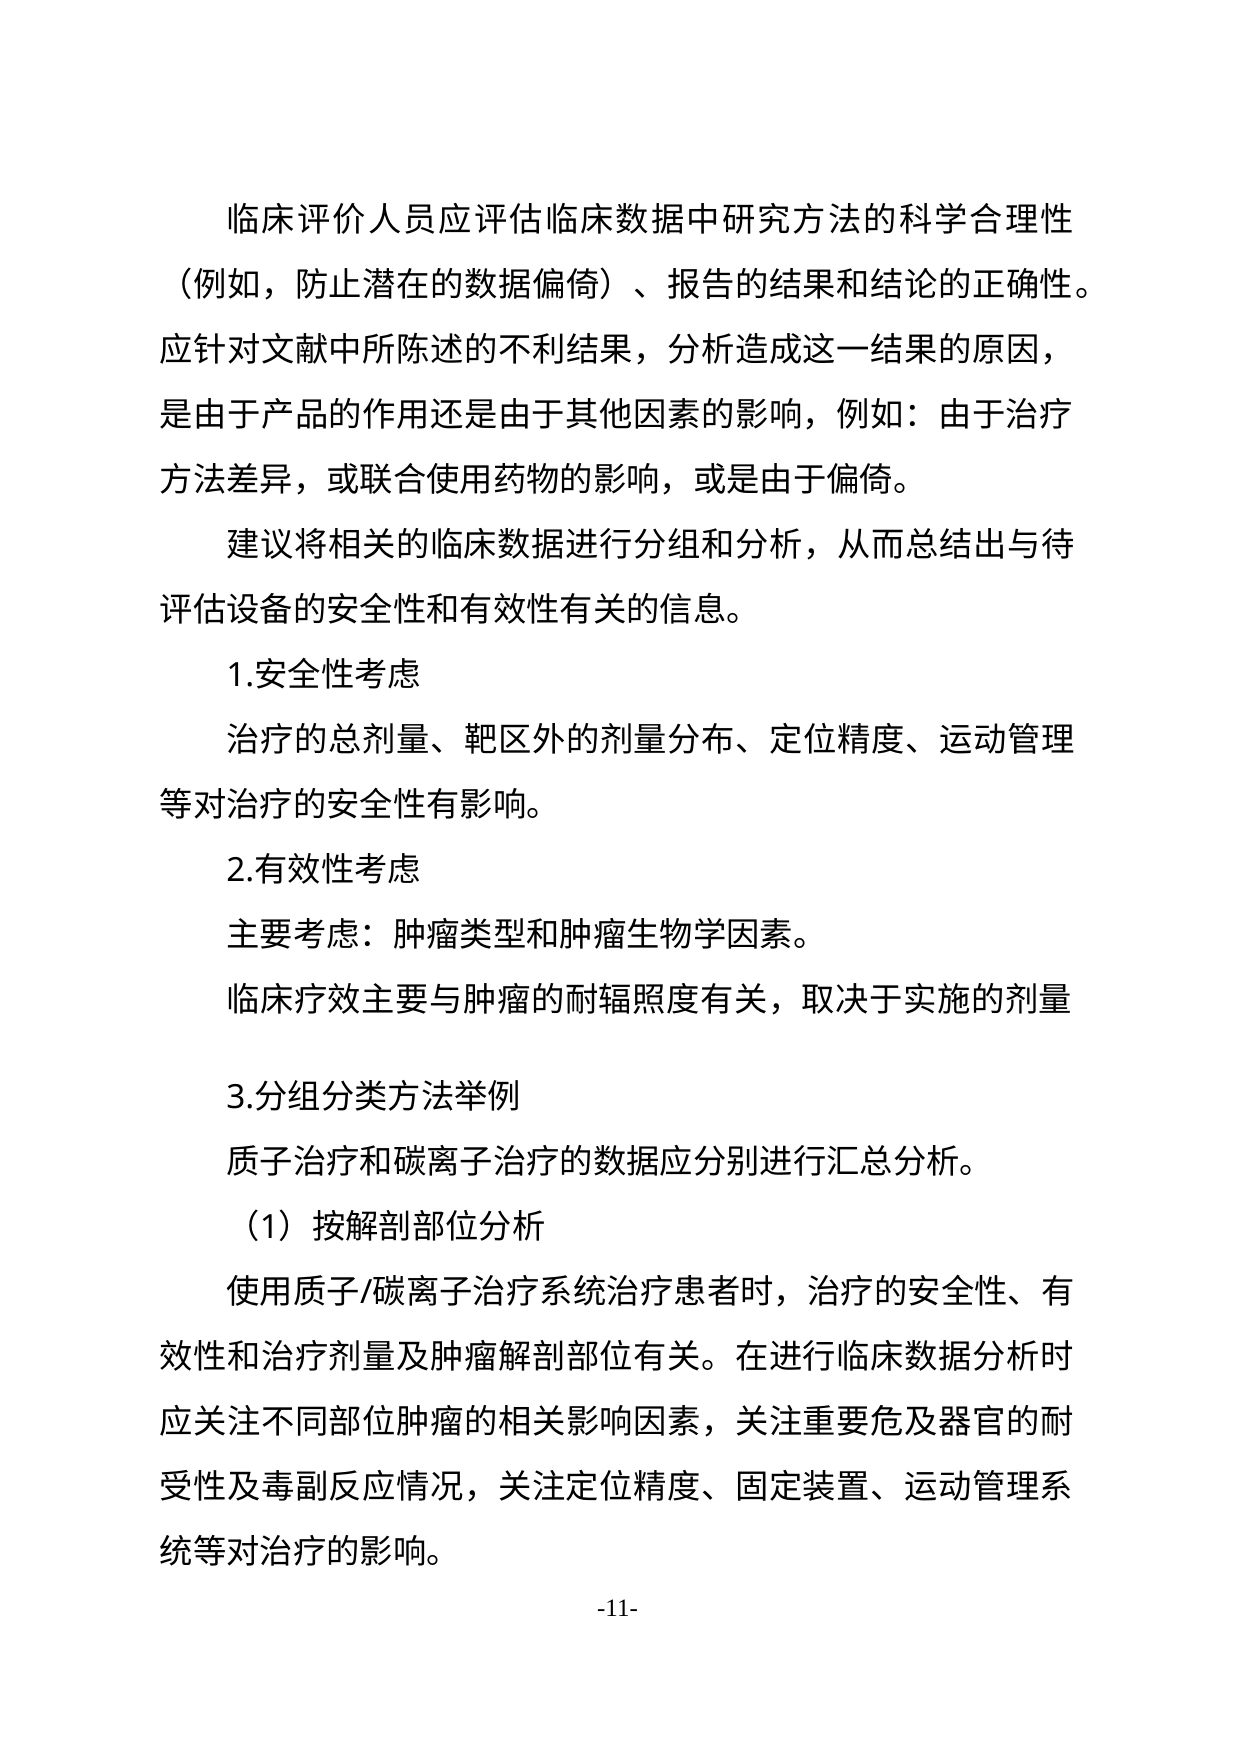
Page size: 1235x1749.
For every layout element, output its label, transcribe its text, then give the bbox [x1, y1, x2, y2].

text 质子治疗和碳离子治疗的数据应分别进行汇总分析。 [159, 1127, 1075, 1192]
text （1）按解剖部位分析 [159, 1192, 1075, 1257]
text 临床评价人员应评估临床数据中研究方法的科学合理性（例如，防止潜在的数据偏倚）、报告的结果和结论的正确性。应针对文献中所陈述的不利结果，分析造成这一结果的原因，是由于产品的作用还是由于其他因素的影响，例如：由于治疗方法差异，或联合使用药物的影响，或是由于偏倚。 [159, 184, 1075, 509]
text 3.分组分类方法举例 [159, 1062, 1075, 1127]
text 1.安全性考虑 [159, 639, 1075, 704]
text 2.有效性考虑 [159, 834, 1075, 899]
text 治疗的总剂量、靶区外的剂量分布、定位精度、运动管理等对治疗的安全性有影响。 [159, 704, 1075, 834]
text 使用质子/碳离子治疗系统治疗患者时，治疗的安全性、有效性和治疗剂量及肿瘤解剖部位有关。在进行临床数据分析时应关注不同部位肿瘤的相关影响因素，关注重要危及器官的耐受性及毒副反应情况，关注定位精度、固定装置、运动管理系统等对治疗的影响。 [159, 1257, 1075, 1582]
text 临床疗效主要与肿瘤的耐辐照度有关，取决于实施的剂量。 [159, 964, 1075, 1062]
text 主要考虑：肿瘤类型和肿瘤生物学因素。 [159, 899, 1075, 964]
text 建议将相关的临床数据进行分组和分析，从而总结出与待评估设备的安全性和有效性有关的信息。 [159, 509, 1075, 639]
